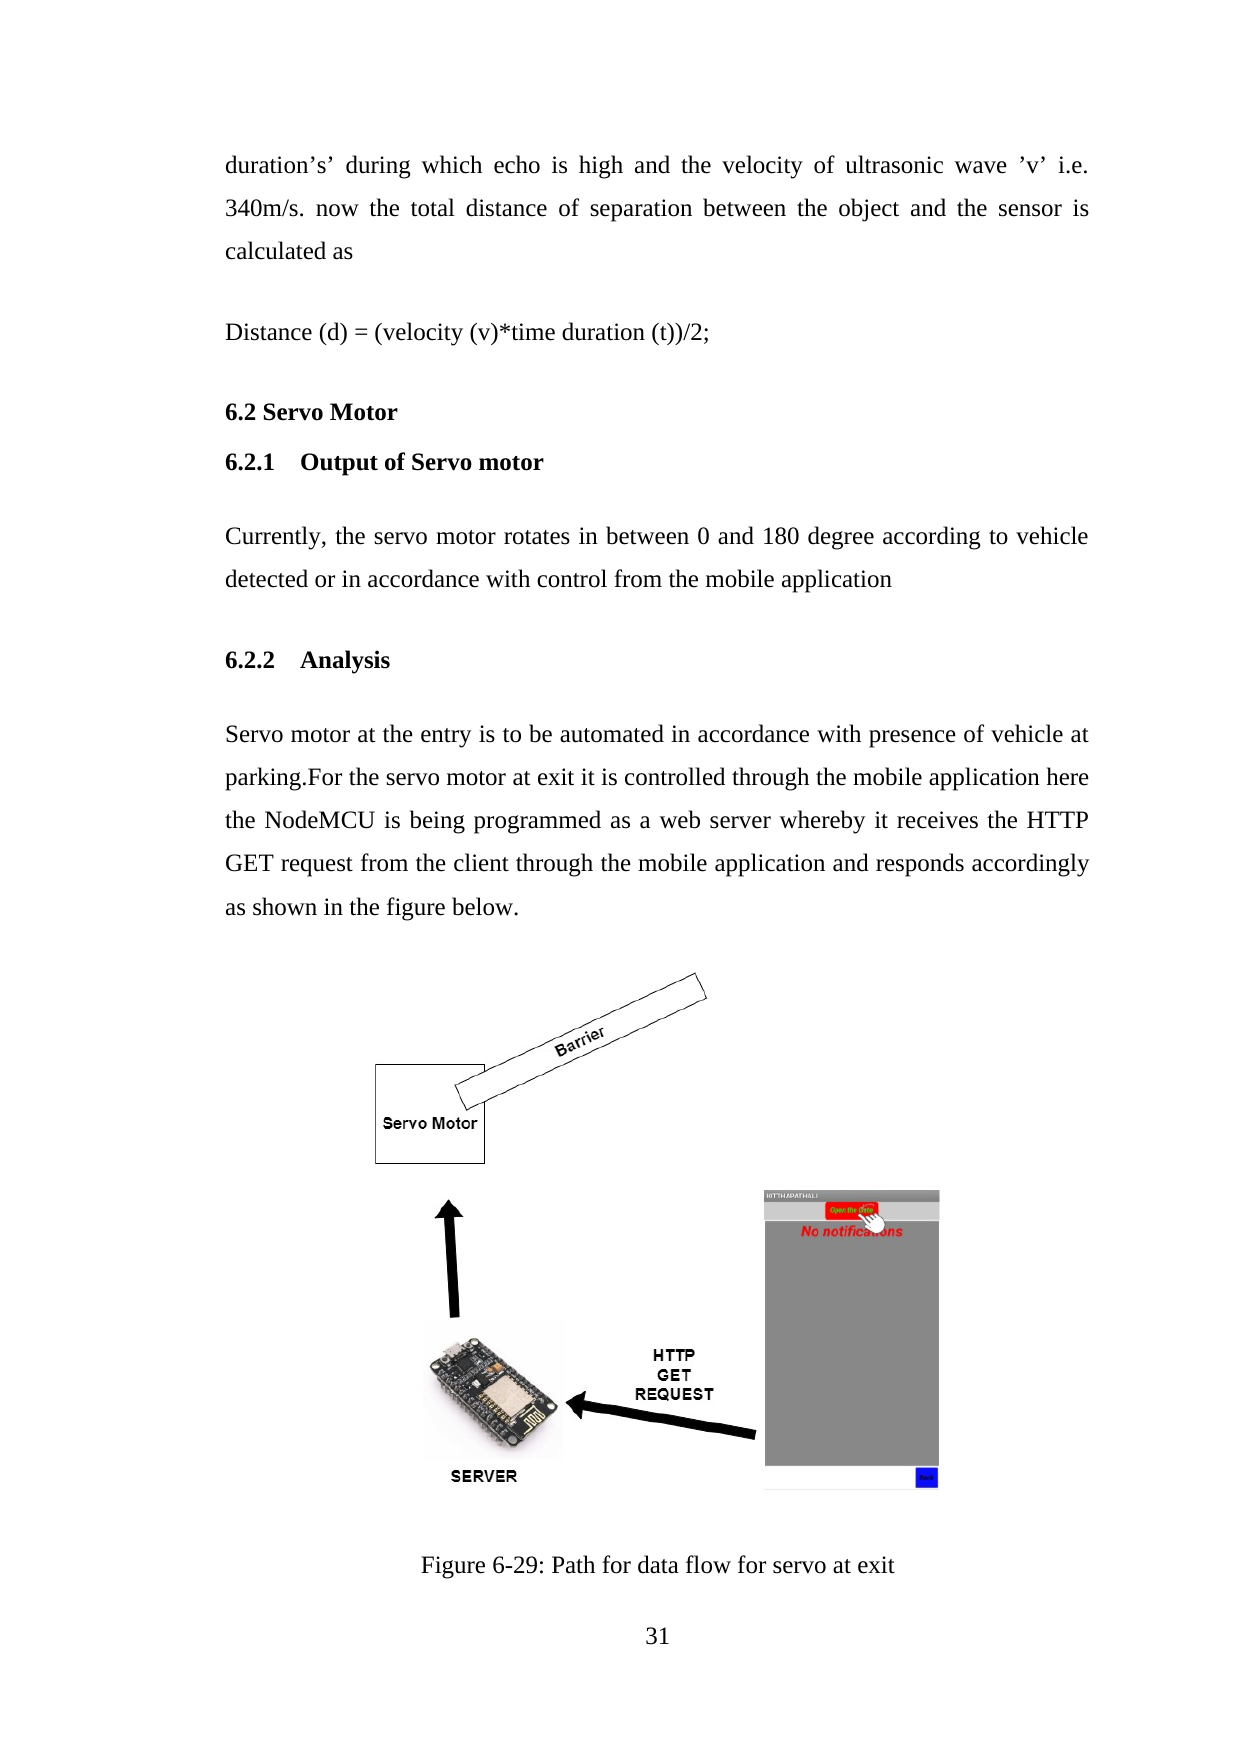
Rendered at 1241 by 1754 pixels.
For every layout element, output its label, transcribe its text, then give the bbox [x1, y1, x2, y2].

picture [375, 972, 940, 1498]
text Distance (d) = (velocity (v)*time duration (t))/2; [225, 317, 1090, 346]
subtitle Analysis [225, 645, 1090, 674]
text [225, 150, 1090, 265]
subtitle Output of Servo motor [225, 447, 1090, 476]
subtitle Servo Motor [225, 397, 1090, 426]
text Currently, the servo motor rotates in between 0 and 180 degree according to vehicle detected or in accordance with control from the mobile application [225, 521, 1090, 593]
text Servo motor at the entry is to be automated in accordance with presence of vehicle at parking.For the servo motor at exit it is controlled through the mobile application here the NodeMCU is being programmed as a web server whereby it receives the HTTP GET request from the client through the mobile application and responds accordingly as shown in the figure below. [225, 719, 1090, 920]
